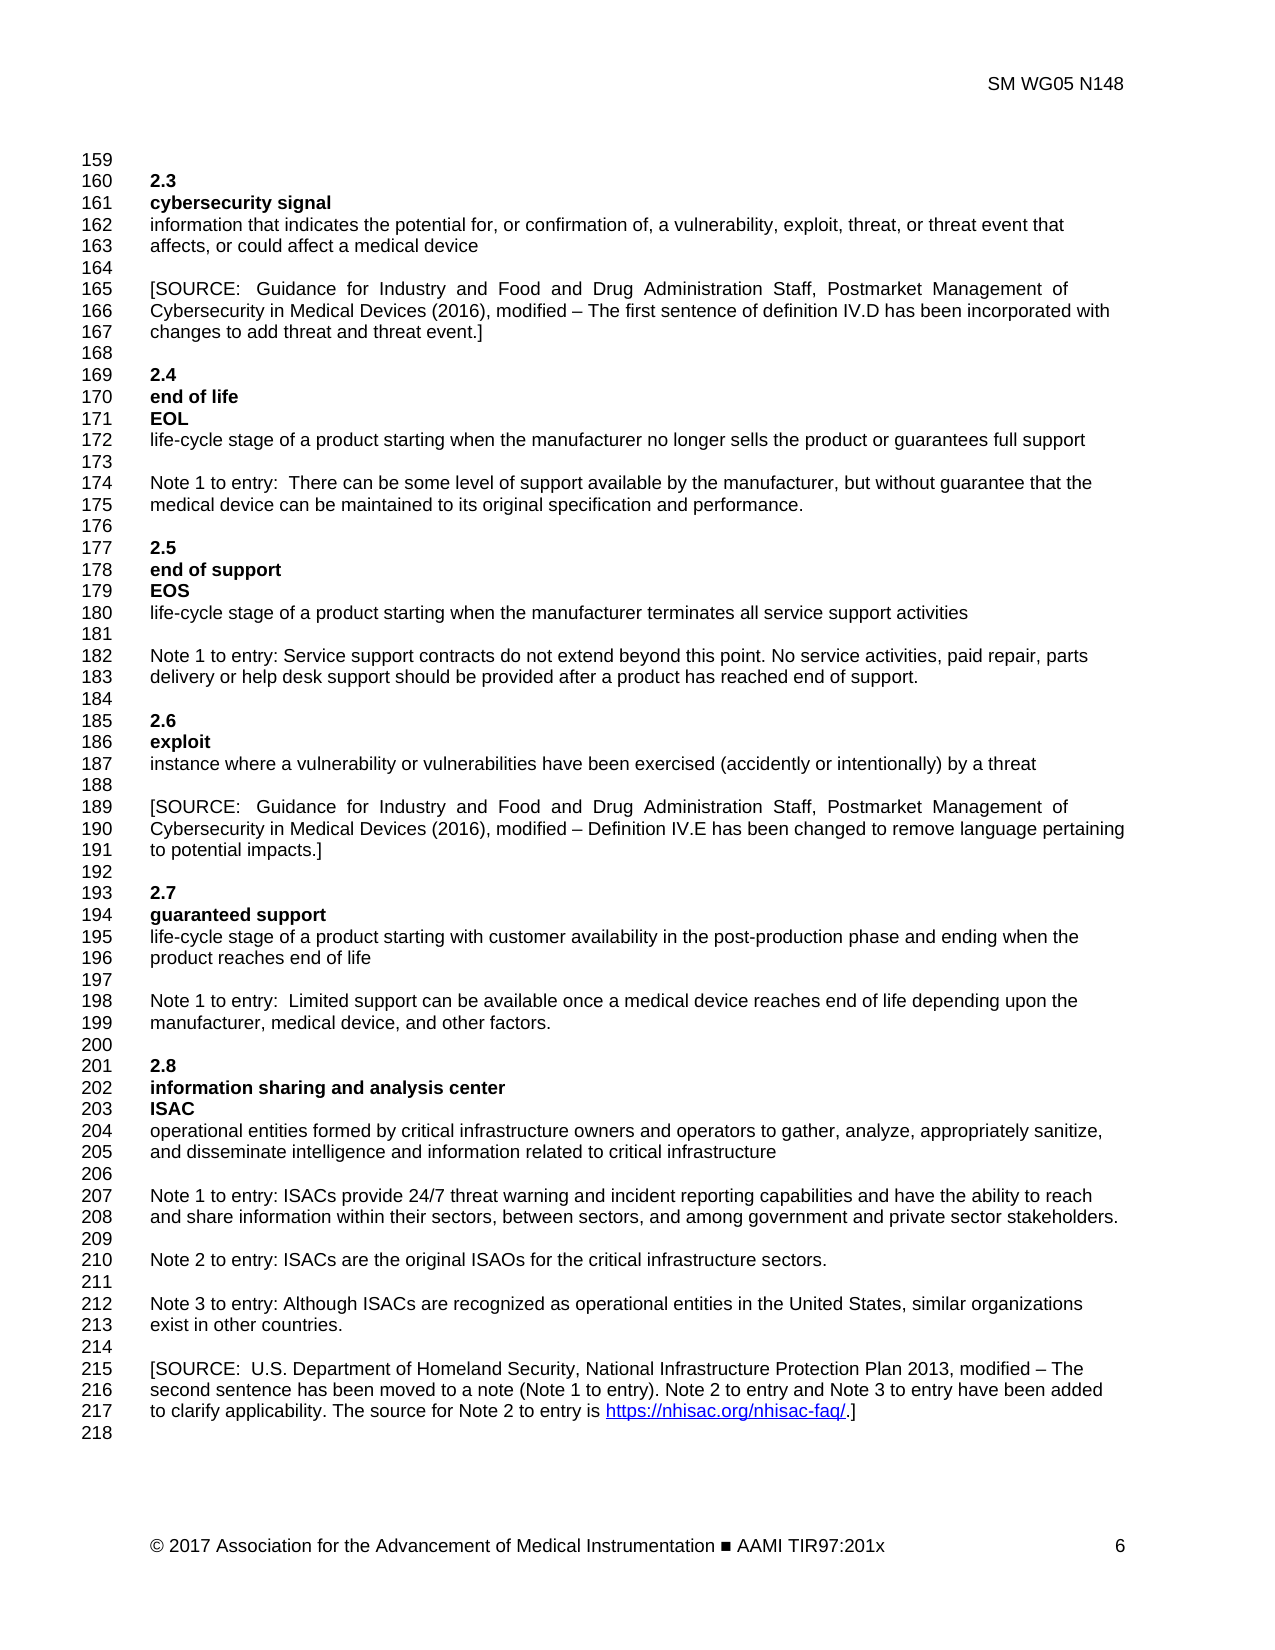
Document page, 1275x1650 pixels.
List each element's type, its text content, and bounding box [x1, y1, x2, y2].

list EOS [81, 580, 1125, 602]
list product reaches end of life [81, 947, 1125, 969]
list [SOURCE: U.S. Department of Homeland Security, National Infrastructure Protection Plan 2013, modified – The [81, 1357, 1125, 1379]
list [SOURCE: Guidance for Industry and Food and Drug Administration Staff, Postmarket Management of [81, 796, 1125, 817]
list Note 3 to entry: Although ISACs are recognized as operational entities in the United States, similar organizations [81, 1292, 1125, 1314]
text SM WG05 N148 [987, 73, 1125, 94]
list end of life [81, 386, 1125, 407]
text 159 [81, 148, 1125, 170]
table_header 6 [1000, 1532, 1125, 1557]
list 2.5 [81, 537, 1125, 558]
list exploit [81, 731, 1125, 753]
list to clarify applicability. The source for Note 2 to entry is https://nhisac.org/nhisac-faq/.] [81, 1400, 1125, 1421]
list 2.6 [81, 709, 1125, 731]
list exist in other countries. [81, 1314, 1125, 1336]
list operational entities formed by critical infrastructure owners and operators to gather, analyze, appropriately sanitize, [81, 1120, 1125, 1141]
list [SOURCE: Guidance for Industry and Food and Drug Administration Staff, Postmarket Management of [81, 278, 1125, 299]
list life-cycle stage of a product starting when the manufacturer no longer sells the product or guarantees full support [81, 429, 1125, 450]
list instance where a vulnerability or vulnerabilities have been exercised (accidently or intentionally) by a threat [81, 753, 1125, 774]
list to potential impacts.] [81, 839, 1125, 861]
list and disseminate intelligence and information related to critical infrastructure [81, 1141, 1125, 1163]
list EOL [81, 407, 1125, 429]
list affects, or could affect a medical device [81, 235, 1125, 256]
list life-cycle stage of a product starting when the manufacturer terminates all service support activities [81, 602, 1125, 623]
list Note 1 to entry: Service support contracts do not extend beyond this point. No service activities, paid repair, parts [81, 645, 1125, 666]
list 2.4 [81, 364, 1125, 386]
list medical device can be maintained to its original specification and performance. [81, 494, 1125, 515]
list end of support [81, 558, 1125, 580]
list information that indicates the potential for, or confirmation of, a vulnerability, exploit, threat, or threat event that [81, 213, 1125, 235]
list and share information within their sectors, between sectors, and among government and private sector stakeholders. [81, 1206, 1125, 1228]
list changes to add threat and threat event.] [81, 321, 1125, 343]
list Cybersecurity in Medical Devices (2016), modified – Definition IV.E has been changed to remove language pertaining [81, 817, 1125, 839]
table_header © 2017 Association for the Advancement of Medical Instrumentation ■ AAMI TIR97:201x [150, 1532, 1000, 1557]
list delivery or help desk support should be provided after a product has reached end of support. [81, 666, 1125, 688]
list 2.7 [81, 882, 1125, 904]
list ISAC [81, 1098, 1125, 1120]
list Note 1 to entry: There can be some level of support available by the manufacturer, but without guarantee that the [81, 472, 1125, 494]
list manufacturer, medical device, and other factors. [81, 1012, 1125, 1033]
list 2.8 [81, 1055, 1125, 1077]
list second sentence has been moved to a note (Note 1 to entry). Note 2 to entry and Note 3 to entry have been added [81, 1379, 1125, 1400]
text 168 [81, 343, 1125, 364]
list information sharing and analysis center [81, 1077, 1125, 1098]
list Note 1 to entry: Limited support can be available once a medical device reaches end of life depending upon the [81, 990, 1125, 1012]
list Note 2 to entry: ISACs are the original ISAOs for the critical infrastructure sectors. [81, 1249, 1125, 1271]
list guaranteed support [81, 904, 1125, 925]
list Note 1 to entry: ISACs provide 24/7 threat warning and incident reporting capabilities and have the ability to reach [81, 1184, 1125, 1206]
list 2.3 [81, 170, 1125, 192]
list cybersecurity signal [81, 192, 1125, 213]
text 164 [81, 256, 1125, 278]
list Cybersecurity in Medical Devices (2016), modified – The first sentence of definition IV.D has been incorporated with [81, 300, 1125, 321]
list life-cycle stage of a product starting with customer availability in the post-production phase and ending when the [81, 926, 1125, 947]
